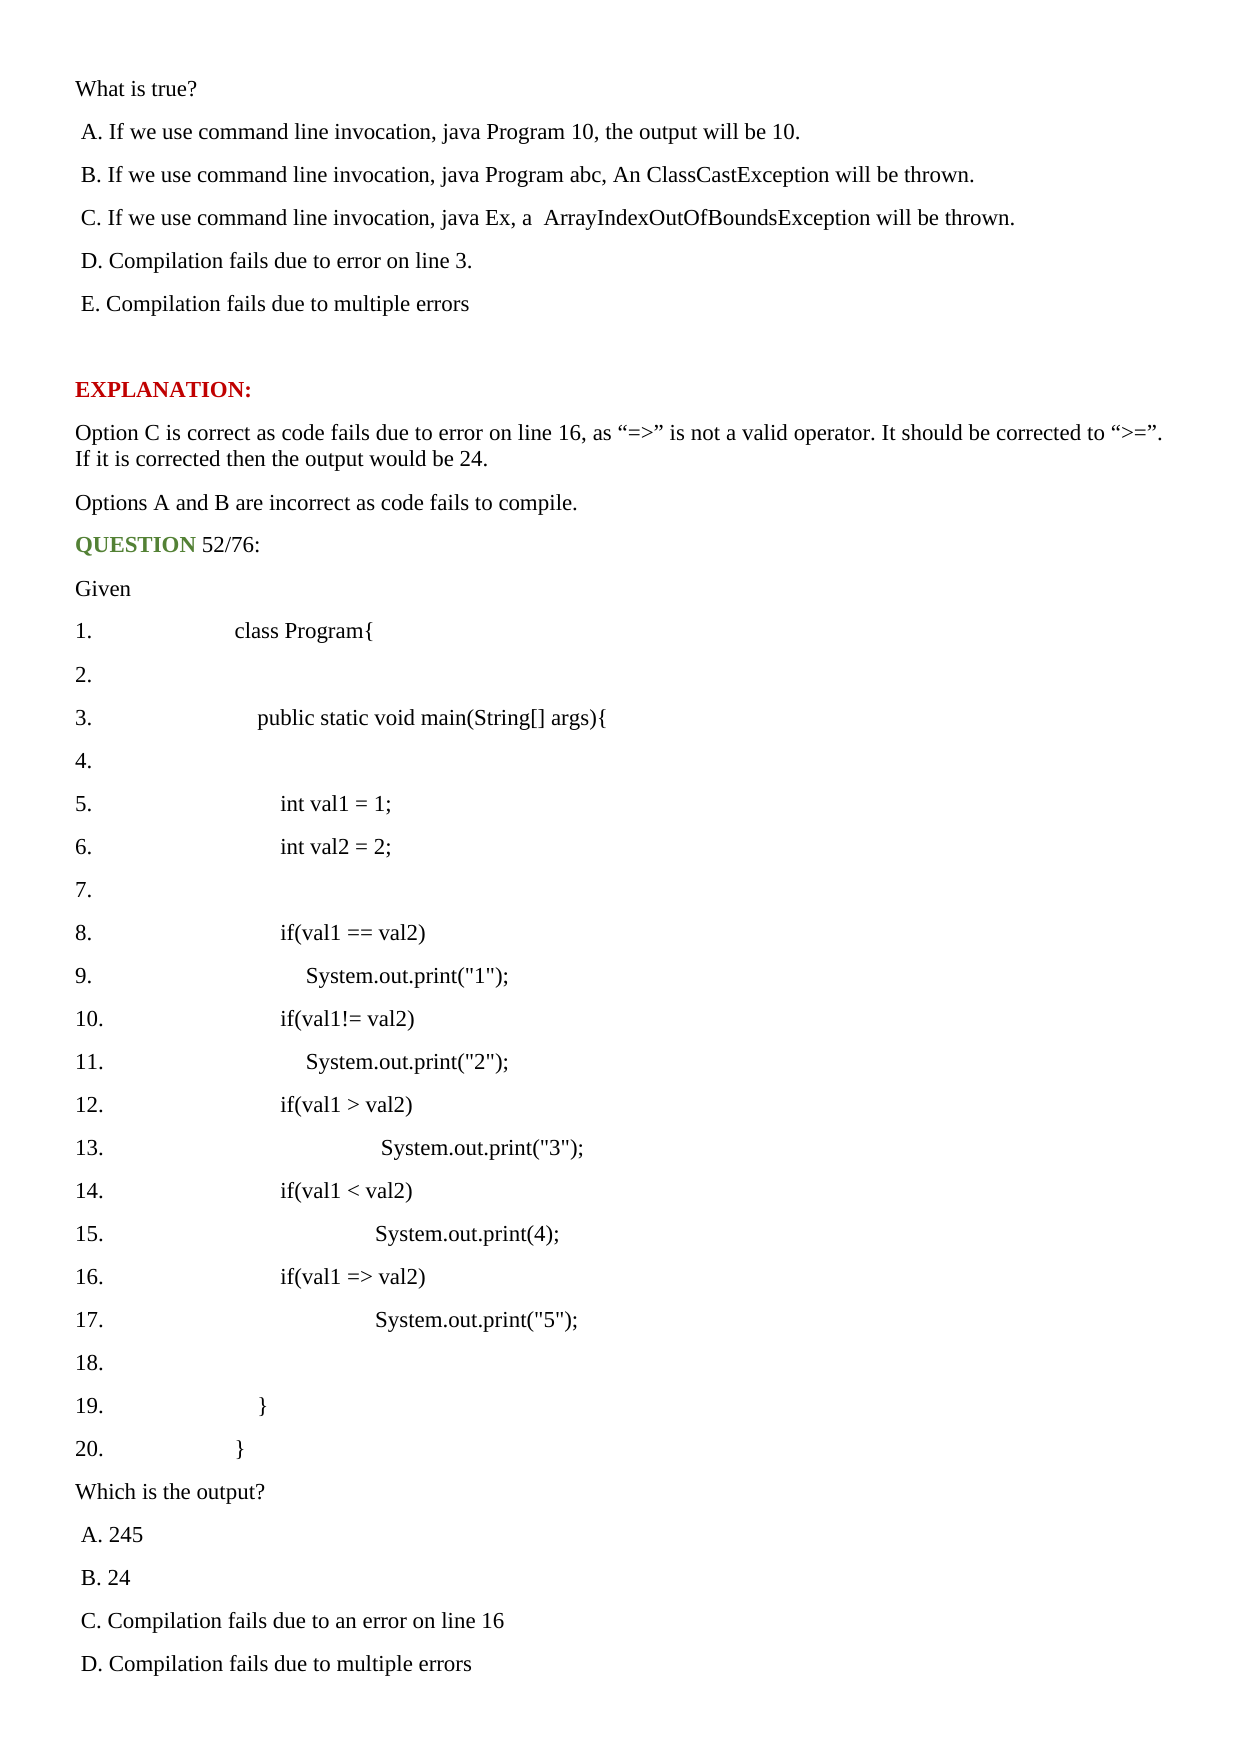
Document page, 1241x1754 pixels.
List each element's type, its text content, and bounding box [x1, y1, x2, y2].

text Given [75, 574, 1165, 601]
text Options A and B are incorrect as code fails to compile. [75, 488, 1165, 515]
text 13. System.out.print("3"); [75, 1134, 1165, 1160]
text 10. if(val1!= val2) [75, 1005, 1165, 1031]
text B. If we use command line invocation, java Program abc, An ClassCastException will be thrown. [75, 161, 1165, 187]
text C. Compilation fails due to an error on line 16 [75, 1607, 1165, 1633]
text 9. System.out.print("1"); [75, 962, 1165, 988]
text 15. System.out.print(4); [75, 1220, 1165, 1246]
text 11. System.out.print("2"); [75, 1048, 1165, 1074]
text QUESTION 52/76: [75, 532, 1165, 558]
text 1. class Program{ [75, 618, 1165, 644]
text 17. System.out.print("5"); [75, 1306, 1165, 1332]
text 16. if(val1 => val2) [75, 1263, 1165, 1289]
text EXPLANATION: [75, 376, 1165, 402]
text D. Compilation fails due to multiple errors [75, 1650, 1165, 1676]
text 6. int val2 = 2; [75, 833, 1165, 859]
text B. 24 [75, 1564, 1165, 1590]
text 3. public static void main(String[] args){ [75, 704, 1165, 730]
text C. If we use command line invocation, java Ex, a ArrayIndexOutOfBoundsException will be thrown. [75, 204, 1165, 230]
text 18. [75, 1349, 1165, 1375]
text 19. } [75, 1392, 1165, 1418]
text 8. if(val1 == val2) [75, 919, 1165, 945]
text 7. [75, 876, 1165, 902]
text 4. [75, 747, 1165, 773]
text A. 245 [75, 1521, 1165, 1547]
text 20. } [75, 1435, 1165, 1461]
text What is true? [75, 75, 1165, 101]
text 12. if(val1 > val2) [75, 1091, 1165, 1117]
text 5. int val1 = 1; [75, 790, 1165, 816]
text Option C is correct as code fails due to error on line 16, as “=>” is not a valid operator. It should be corrected to “>=”. If it is corrected then the output would be 24. [75, 419, 1165, 472]
text Which is the output? [75, 1478, 1165, 1504]
text 2. [75, 661, 1165, 687]
text D. Compilation fails due to error on line 3. [75, 247, 1165, 273]
text E. Compilation fails due to multiple errors [75, 290, 1165, 316]
text 14. if(val1 < val2) [75, 1177, 1165, 1203]
text A. If we use command line invocation, java Program 10, the output will be 10. [75, 118, 1165, 144]
